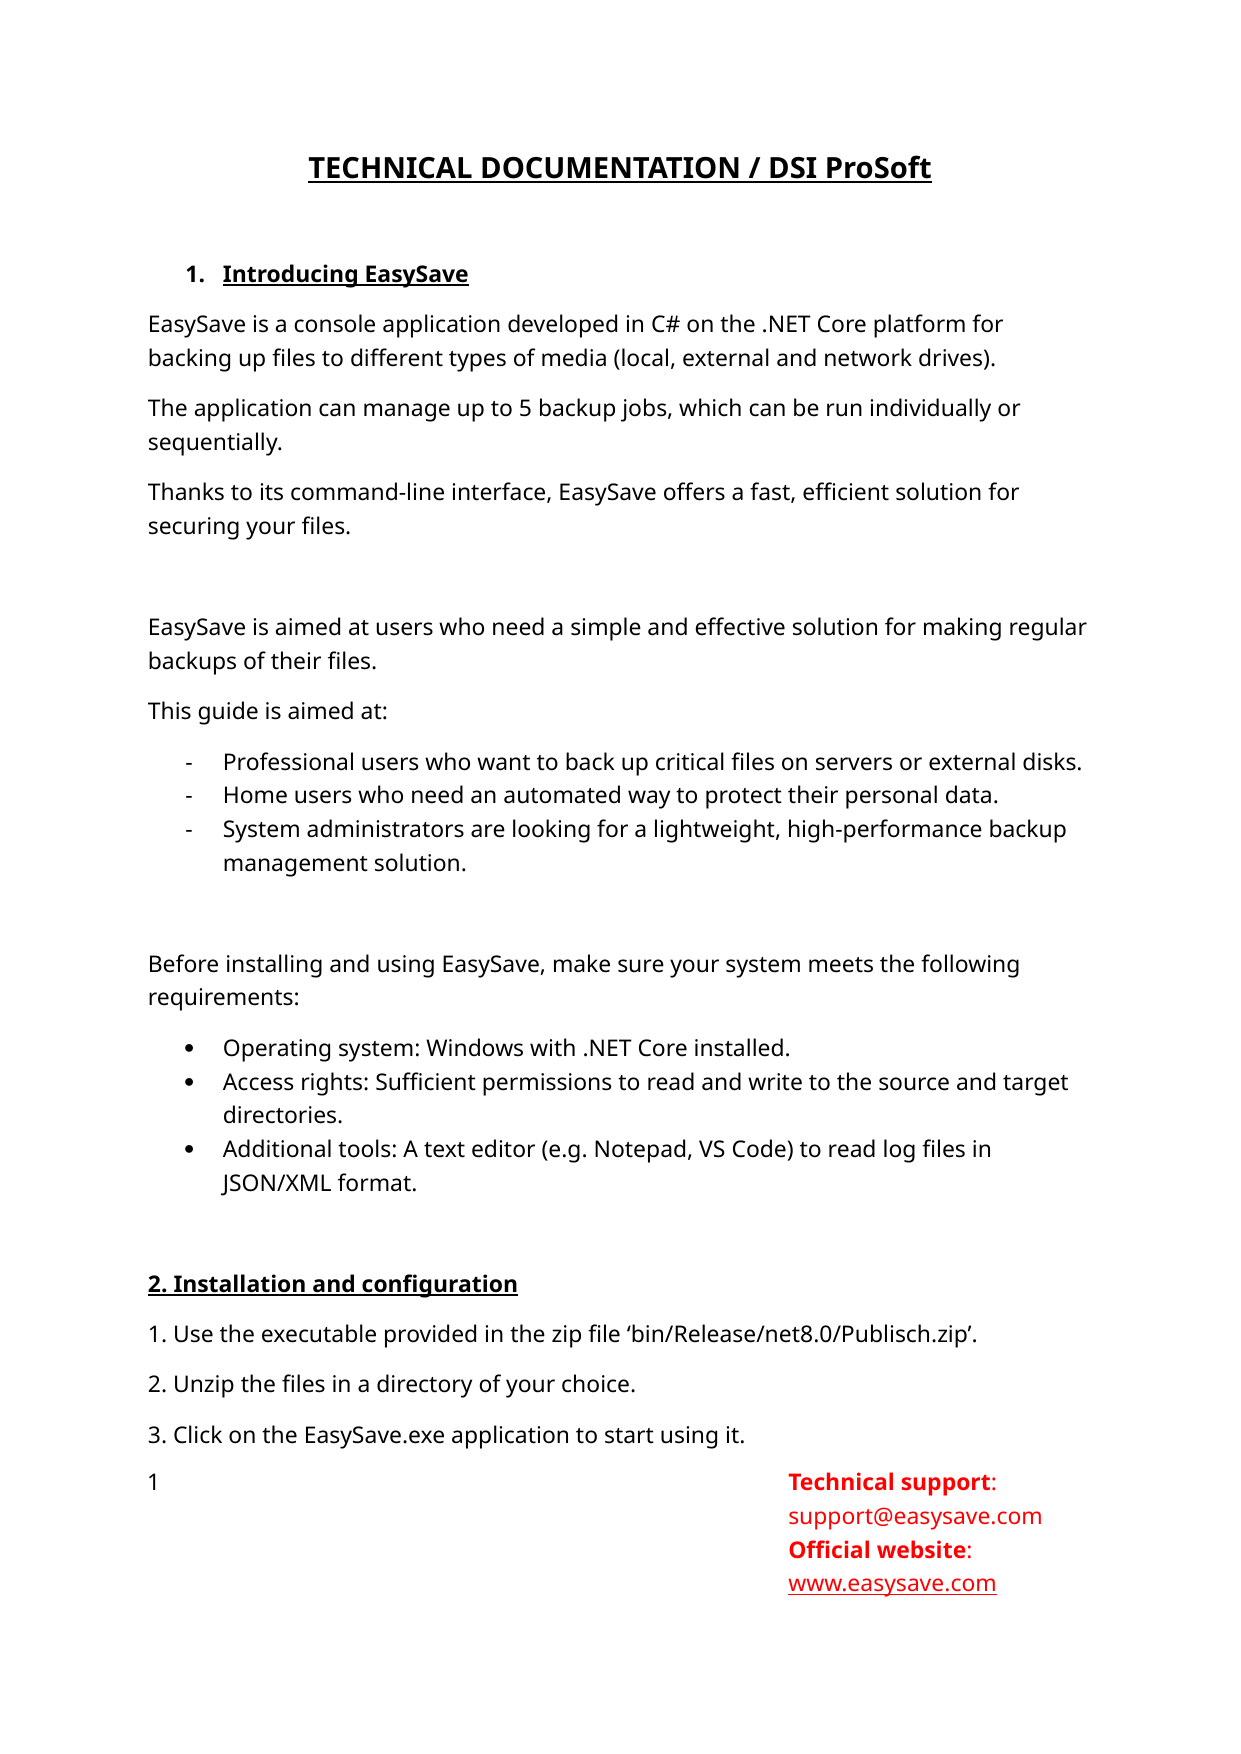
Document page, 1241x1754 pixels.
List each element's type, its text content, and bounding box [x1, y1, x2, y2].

text The application can manage up to 5 backup jobs, which can be run individually or sequentially. [148, 392, 1093, 457]
list Home users who need an automated way to protect their personal data. [185, 779, 1093, 810]
text 1. Use the executable provided in the zip file ‘bin/Release/net8.0/Publisch.zip’. [148, 1318, 1093, 1349]
list Professional users who want to back up critical files on servers or external disks. [185, 745, 1093, 777]
text EasySave is aimed at users who need a simple and effective solution for making regular backups of their files. [148, 611, 1093, 676]
list Introducing EasySave [185, 257, 1093, 289]
text 2. Installation and configuration [148, 1267, 1093, 1299]
list Operating system: Windows with .NET Core installed. [185, 1032, 1093, 1063]
text Before installing and using EasySave, make sure your system meets the following requirements: [148, 947, 1093, 1012]
list Access rights: Sufficient permissions to read and write to the source and target directories. [185, 1065, 1093, 1130]
text This guide is aimed at: [148, 695, 1093, 726]
text EasySave is a console application developed in C# on the .NET Core platform for backing up files to different types of media (local, external and network drives). [148, 308, 1093, 373]
list System administrators are looking for a lightweight, high-performance backup management solution. [185, 813, 1093, 878]
text TECHNICAL DOCUMENTATION / DSI ProSoft [148, 148, 1093, 187]
list Additional tools: A text editor (e.g. Notepad, VS Code) to read log files in JSON/XML format. [185, 1133, 1093, 1198]
text Thanks to its command-line interface, EasySave offers a fast, efficient solution for securing your files. [148, 476, 1093, 541]
text 2. Unzip the files in a directory of your choice. [148, 1368, 1093, 1399]
text 3. Click on the EasySave.exe application to start using it. [148, 1419, 1093, 1450]
